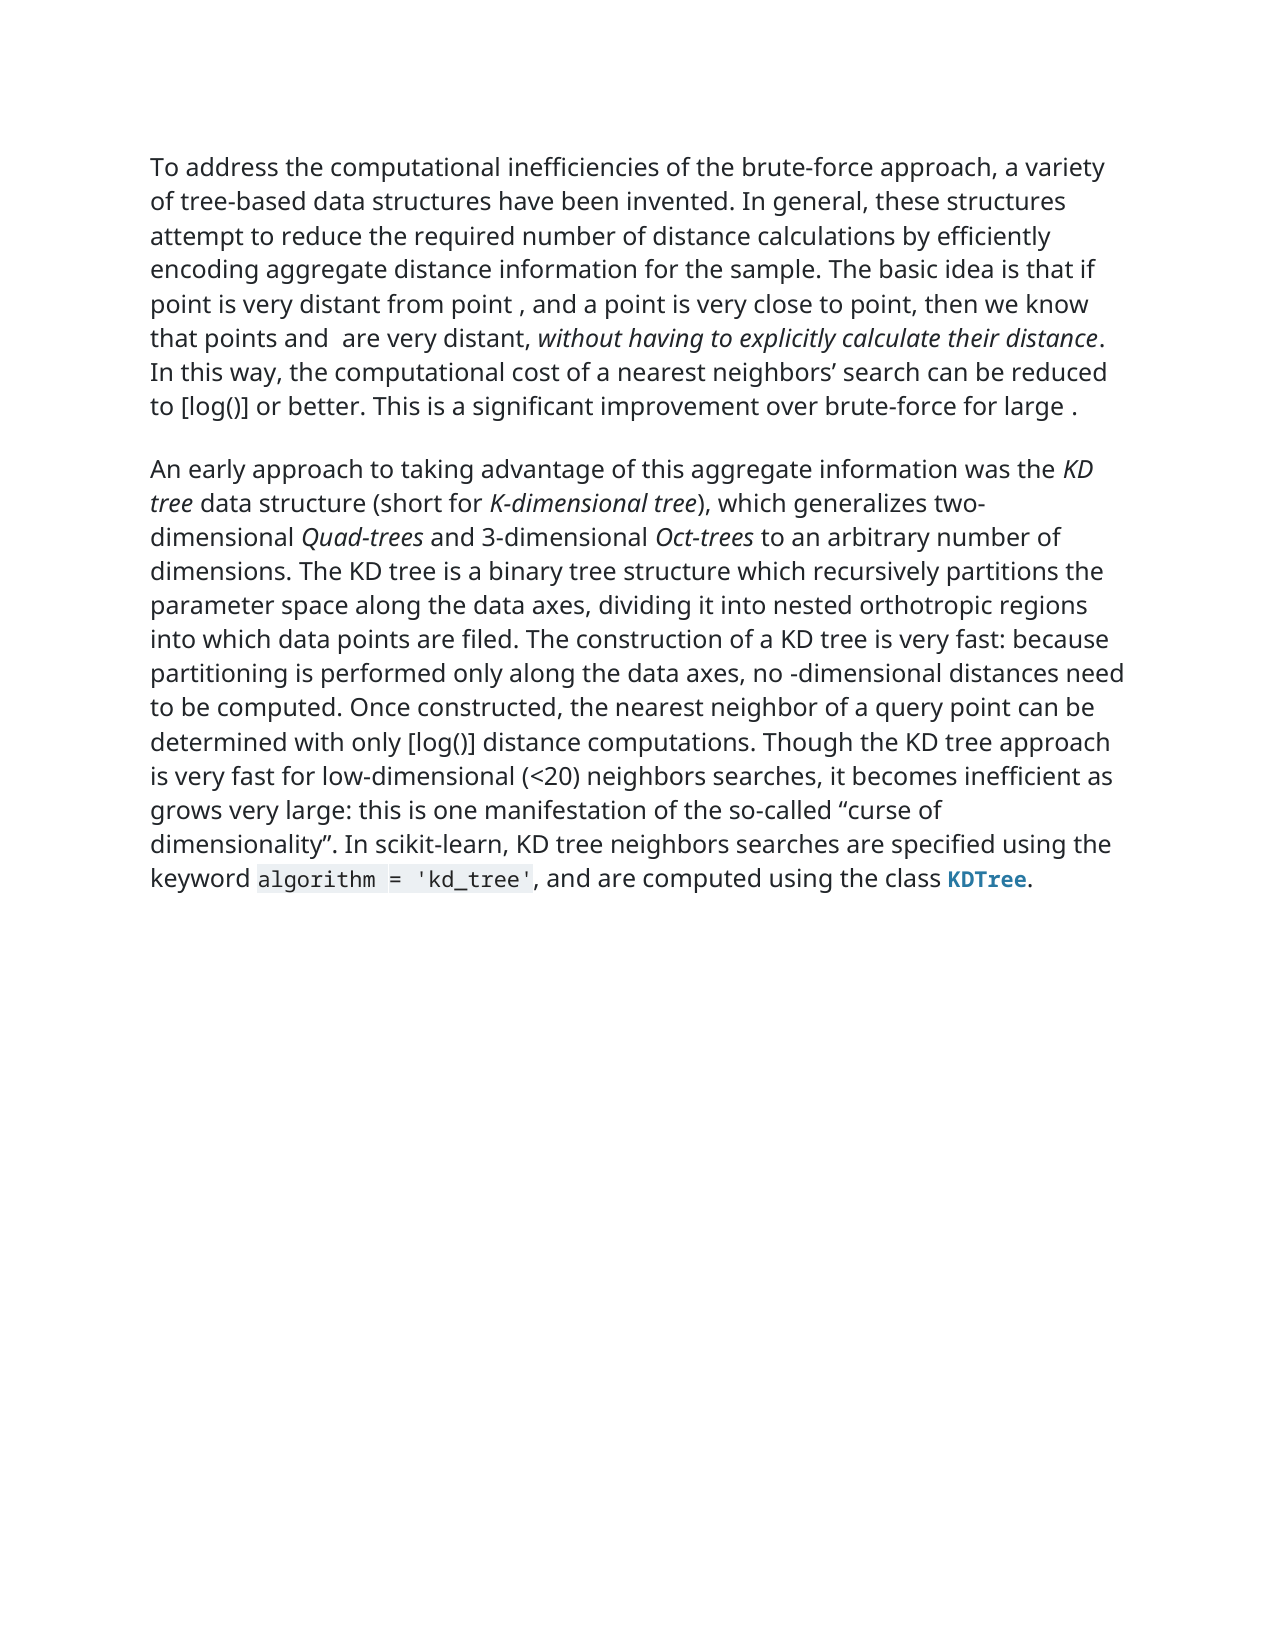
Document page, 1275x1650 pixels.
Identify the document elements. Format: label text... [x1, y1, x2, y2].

text To address the computational inefficiencies of the brute-force approach, a variety of tree-based data structures have been invented. In general, these structures attempt to reduce the required number of distance calculations by efficiently encoding aggregate distance information for the sample. The basic idea is that if point is very distant from point , and a point is very close to point, then we know that points and are very distant, without having to explicitly calculate their distance. In this way, the computational cost of a nearest neighbors’ search can be reduced to [log⁡()] or better. This is a significant improvement over brute-force for large . [150, 150, 1125, 422]
text An early approach to taking advantage of this aggregate information was the KD tree data structure (short for K-dimensional tree), which generalizes two-dimensional Quad-trees and 3-dimensional Oct-trees to an arbitrary number of dimensions. The KD tree is a binary tree structure which recursively partitions the parameter space along the data axes, dividing it into nested orthotropic regions into which data points are filed. The construction of a KD tree is very fast: because partitioning is performed only along the data axes, no -dimensional distances need to be computed. Once constructed, the nearest neighbor of a query point can be determined with only [log⁡()] distance computations. Though the KD tree approach is very fast for low-dimensional (<20) neighbors searches, it becomes inefficient as grows very large: this is one manifestation of the so-called “curse of dimensionality”. In scikit-learn, KD tree neighbors searches are specified using the keyword algorithm = 'kd_tree', and are computed using the class KDTree. [150, 452, 1125, 894]
